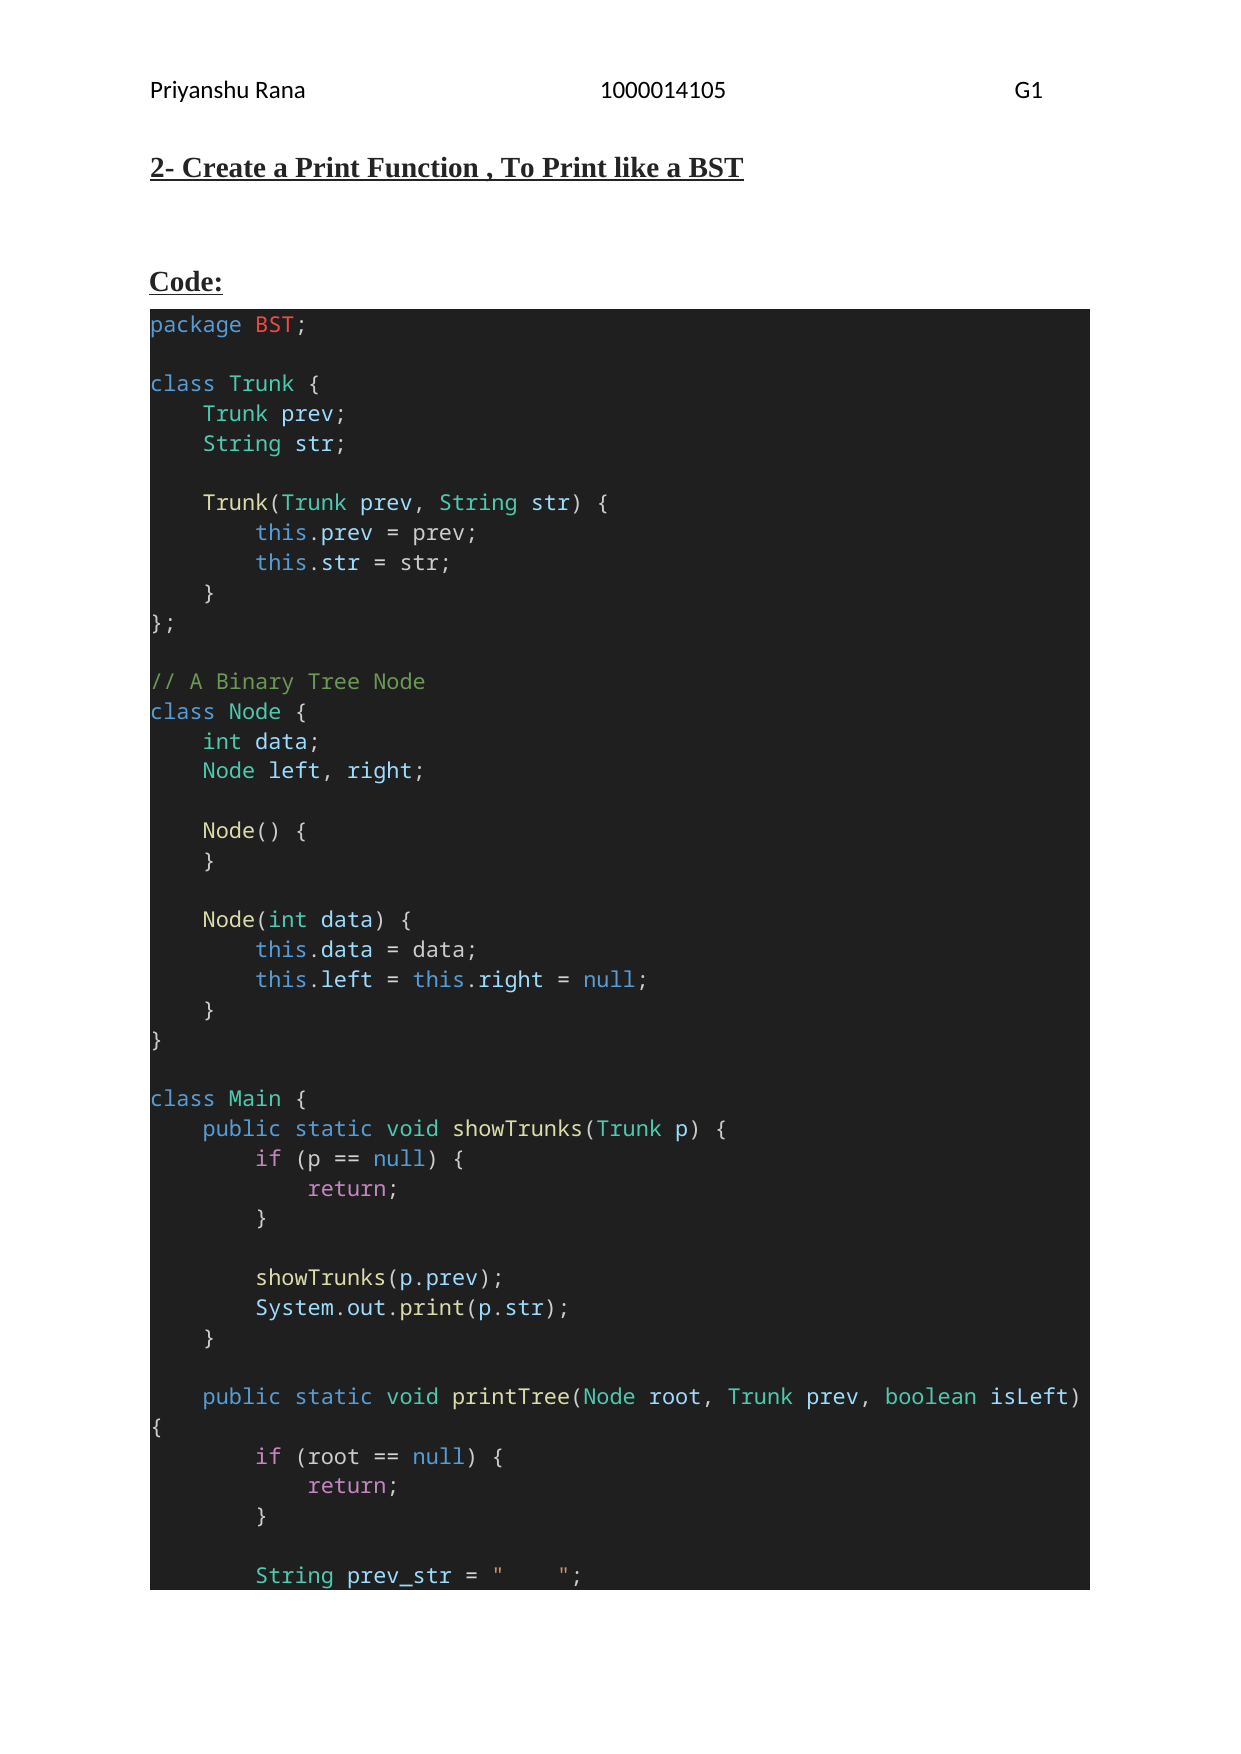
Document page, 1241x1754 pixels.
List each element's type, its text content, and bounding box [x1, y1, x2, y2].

text String prev_str = " "; [150, 1560, 1090, 1590]
text int data; [150, 726, 1090, 756]
text class Trunk { [150, 368, 1090, 398]
text } [150, 994, 1090, 1024]
text package BST; [150, 309, 1090, 338]
text Trunk prev; [150, 398, 1090, 428]
text } [150, 1500, 1090, 1530]
text this.str = str; [150, 547, 1090, 577]
text }; [150, 607, 1090, 636]
text public static void showTrunks(Trunk p) { [150, 1113, 1090, 1143]
text } [150, 577, 1090, 607]
text 2- Create a Print Function , To Print like a BST [150, 150, 1090, 183]
text Node() { [150, 815, 1090, 845]
text this.left = this.right = null; [150, 964, 1090, 994]
text Trunk(Trunk prev, String str) { [150, 487, 1090, 517]
text Node(int data) { [150, 904, 1090, 934]
text if (root == null) { [150, 1441, 1090, 1471]
text Node left, right; [150, 756, 1090, 785]
text return; [150, 1173, 1090, 1202]
text // A Binary Tree Node [150, 666, 1090, 696]
text return; [150, 1471, 1090, 1500]
text class Node { [150, 696, 1090, 726]
text this.prev = prev; [150, 517, 1090, 547]
text } [150, 1322, 1090, 1351]
text } [150, 1202, 1090, 1232]
text if (p == null) { [150, 1143, 1090, 1173]
text } [150, 845, 1090, 875]
text System.out.print(p.str); [150, 1292, 1090, 1322]
text } [150, 1024, 1090, 1053]
text public static void printTree(Node root, Trunk prev, boolean isLeft) { [150, 1381, 1090, 1441]
text class Main { [150, 1083, 1090, 1113]
text Code: [148, 264, 1090, 298]
text showTrunks(p.prev); [150, 1262, 1090, 1292]
text this.data = data; [150, 934, 1090, 964]
text String str; [150, 428, 1090, 458]
